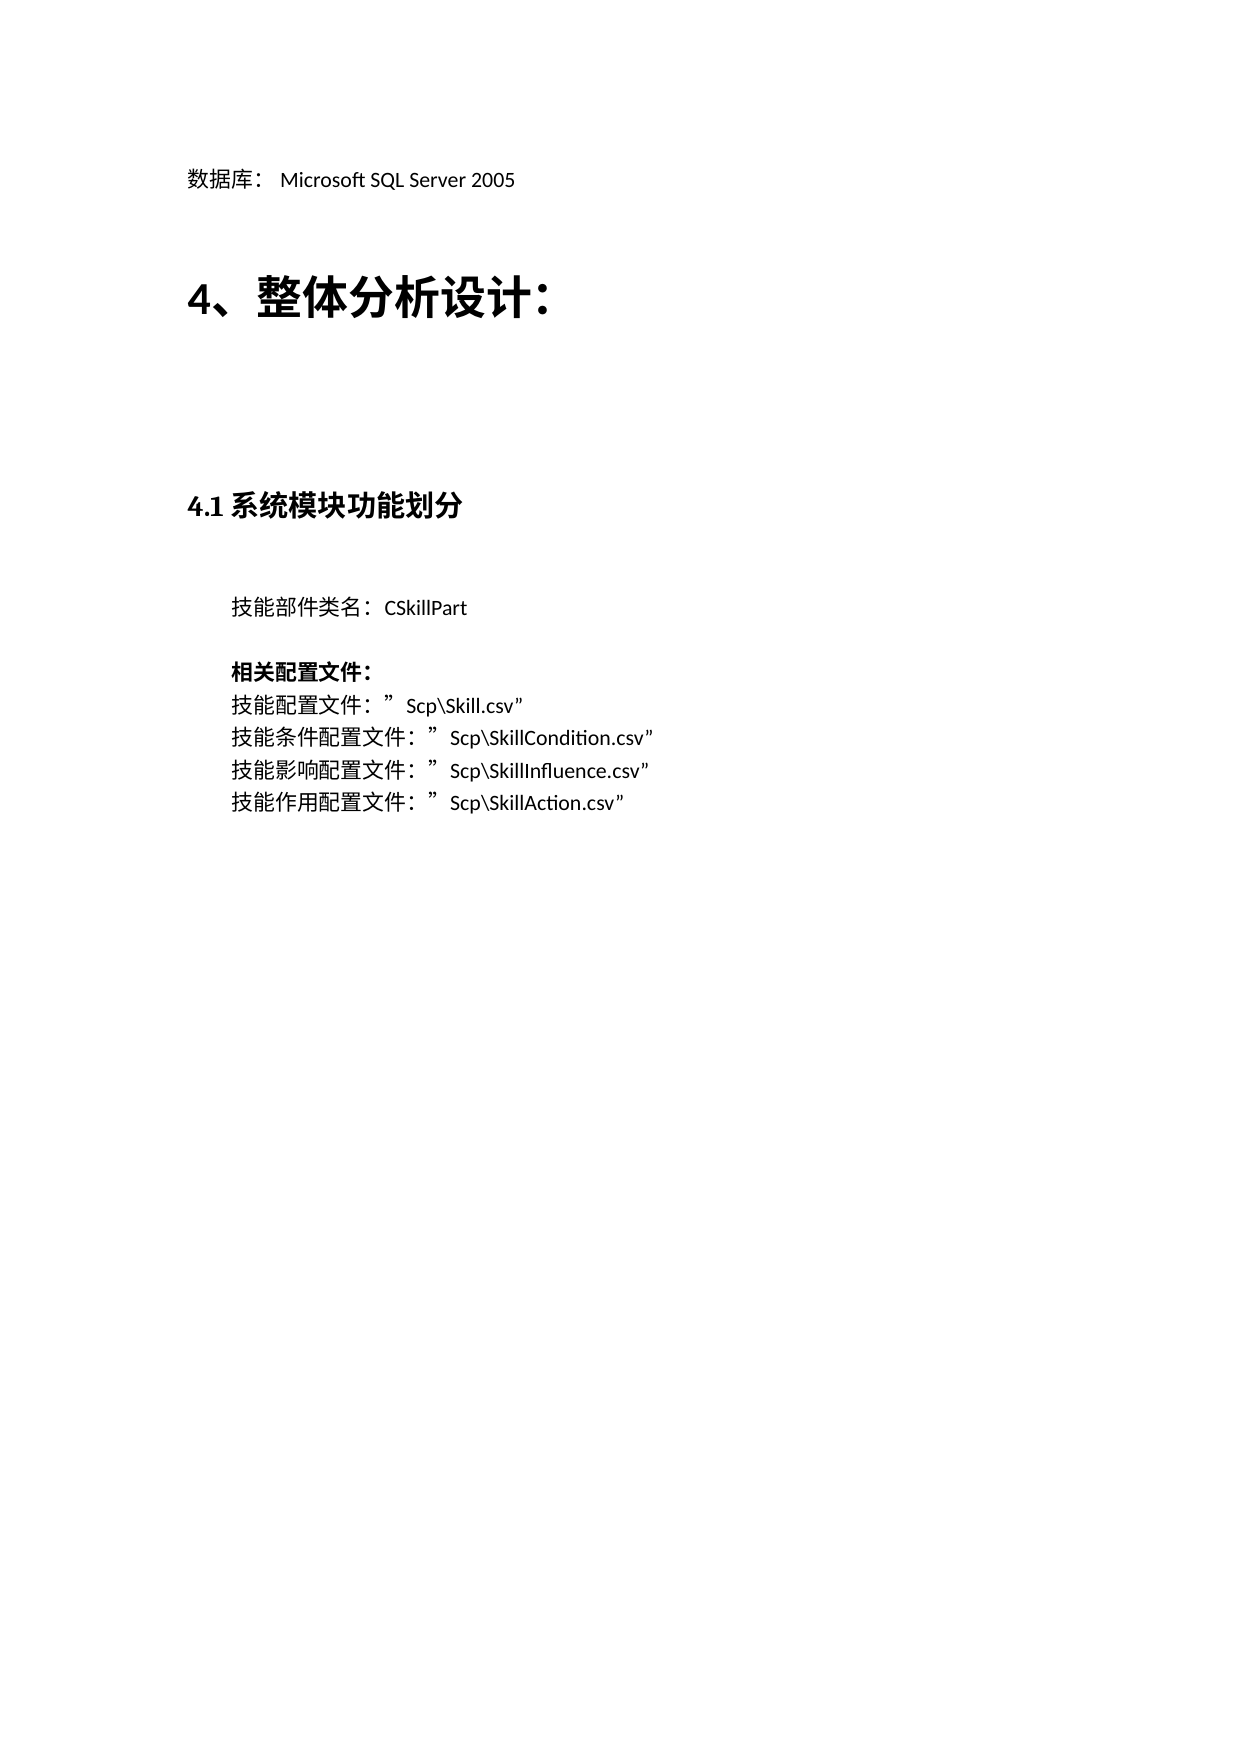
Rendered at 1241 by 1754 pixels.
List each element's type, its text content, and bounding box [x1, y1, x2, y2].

subtitle 4.1 系统模块功能划分 [187, 471, 1053, 536]
text 技能配置文件：”Scp\Skill.csv” [187, 687, 1053, 720]
text 技能作用配置文件：”Scp\SkillAction.csv” [187, 785, 1053, 817]
text 技能条件配置文件：”Scp\SkillCondition.csv” [187, 720, 1053, 752]
text 技能影响配置文件：”Scp\SkillInfluence.csv” [187, 752, 1053, 785]
text 相关配置文件： [187, 655, 1053, 687]
text 数据库： Microsoft SQL Server 2005 [187, 162, 1053, 194]
text 技能部件类名：CSkillPart [187, 590, 1053, 622]
subtitle 4、整体分析设计： [187, 246, 1053, 343]
